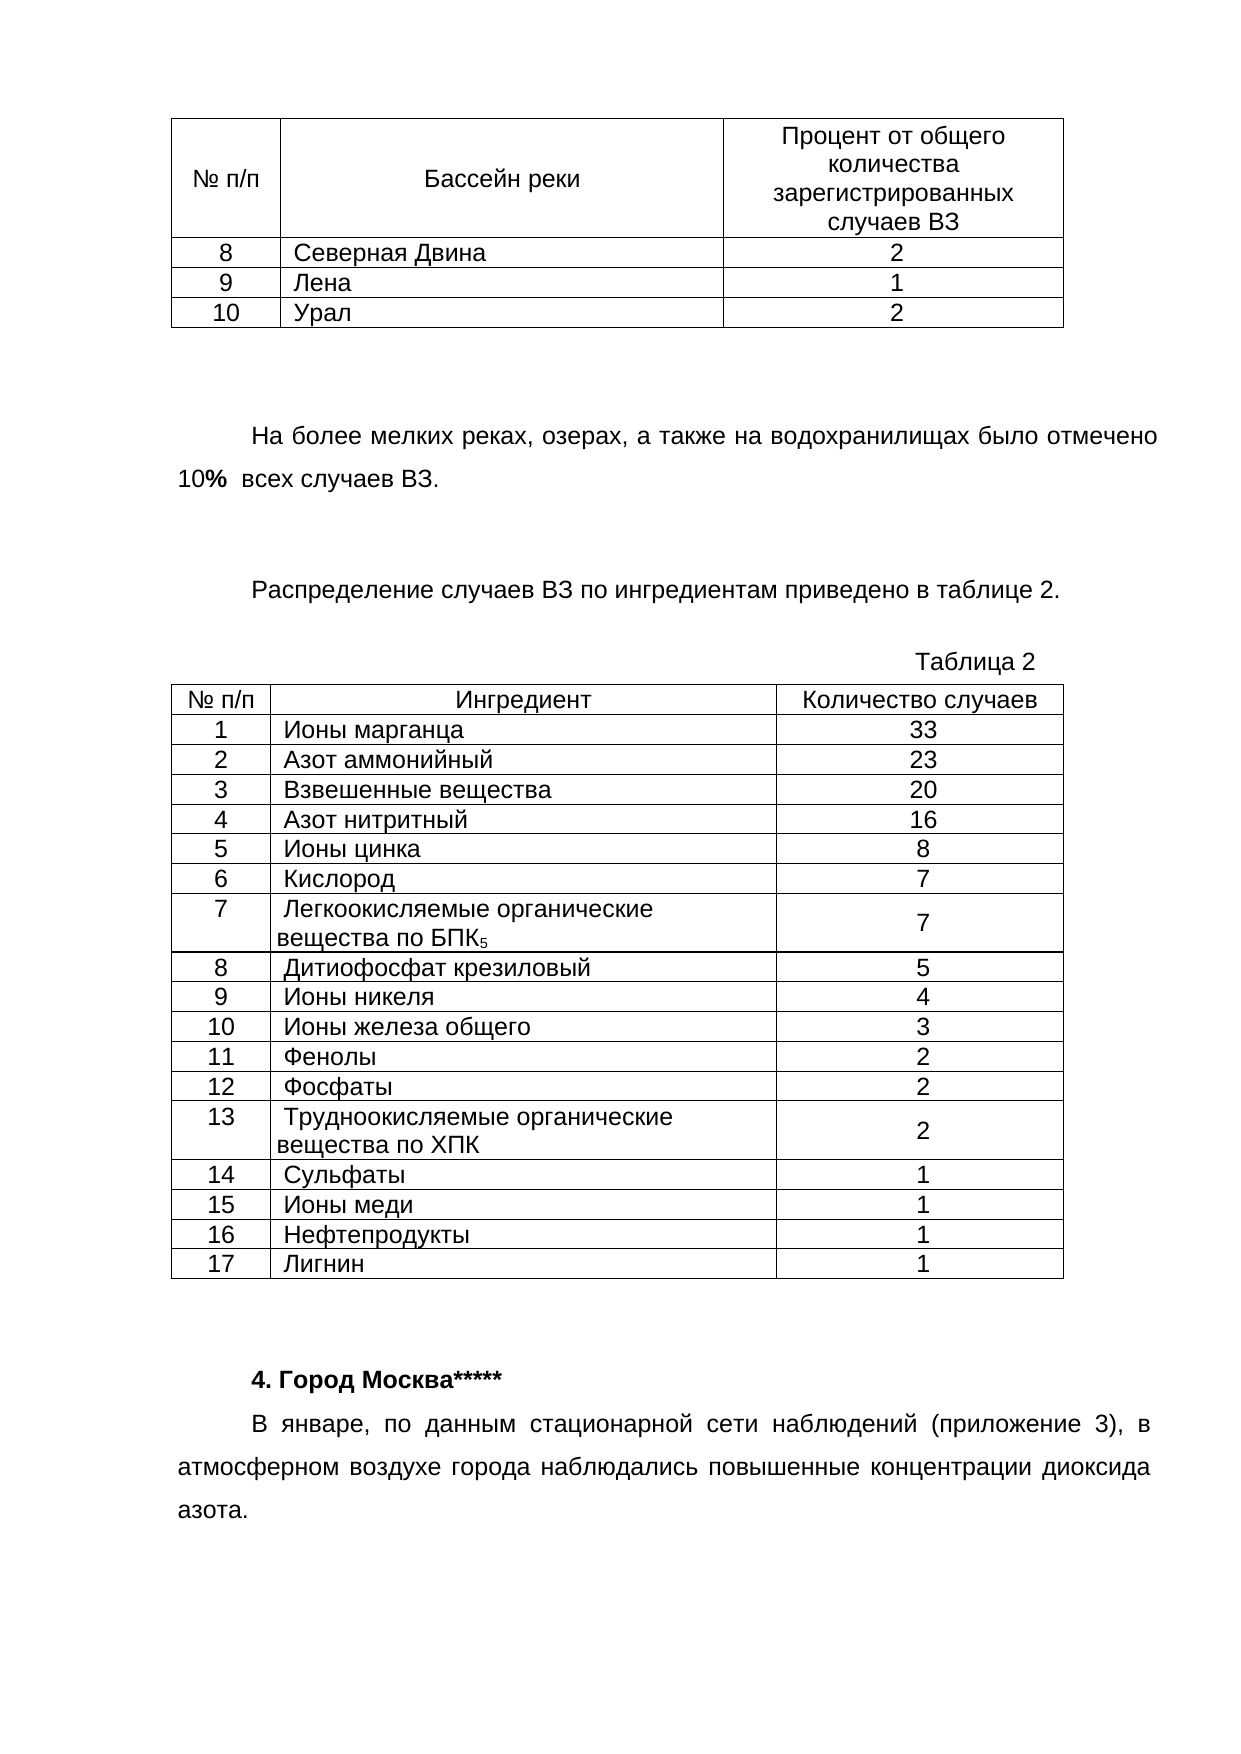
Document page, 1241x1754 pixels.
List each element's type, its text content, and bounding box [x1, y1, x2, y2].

table_cell Сульфаты [271, 1160, 776, 1189]
table_cell 17 [172, 1249, 270, 1278]
table_header Бассейн реки [281, 119, 723, 237]
text В январе, по данным стационарной сети наблюдений (приложение 3), в атмосферном воздухе города наблюдались повышенные концентрации диоксида азота. [177, 1408, 1152, 1523]
table_cell Урал [281, 298, 723, 327]
table_cell 10 [172, 298, 280, 327]
table_cell 5 [777, 953, 1063, 981]
table_cell Трудноокисляемые органические вещества по ХПК [271, 1101, 776, 1159]
table_cell Северная Двина [281, 238, 723, 267]
table_cell 2 [172, 745, 270, 774]
table_cell 13 [172, 1101, 270, 1159]
table_cell 7 [777, 894, 1063, 951]
table_cell 9 [172, 268, 280, 297]
table_cell 1 [777, 1160, 1063, 1189]
table_cell 1 [724, 268, 1063, 297]
table_cell Лигнин [271, 1249, 776, 1278]
table_cell 6 [172, 864, 270, 893]
table_cell Фосфаты [271, 1072, 776, 1100]
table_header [724, 119, 1063, 237]
table_cell 11 [172, 1042, 270, 1071]
table_cell 8 [172, 238, 280, 267]
table_cell 10 [172, 1012, 270, 1041]
table_cell Азот аммонийный [271, 745, 776, 774]
table_cell Взвешенные вещества [271, 775, 776, 803]
table_cell Нефтепродукты [271, 1220, 776, 1248]
table_cell 2 [724, 298, 1063, 327]
table_cell 33 [777, 715, 1063, 744]
table_cell 2 [724, 238, 1063, 267]
table_cell 5 [172, 834, 270, 863]
table_cell 4 [172, 805, 270, 833]
table_cell 7 [172, 894, 270, 951]
table_cell Легкоокисляемые органические вещества по БПК5 [271, 894, 776, 951]
table_cell Дитиофосфат крезиловый [271, 953, 776, 981]
table_cell Ионы железа общего [271, 1012, 776, 1041]
table_cell 2 [777, 1101, 1063, 1159]
table_header Количество случаев [777, 685, 1063, 714]
table_cell 12 [172, 1072, 270, 1100]
text Таблица 2 [777, 647, 1152, 676]
table_cell Ионы марганца [271, 715, 776, 744]
table_cell Ионы меди [271, 1190, 776, 1218]
table_header Ингредиент [271, 685, 776, 714]
table_header № п/п [172, 119, 280, 237]
table_cell 20 [777, 775, 1063, 803]
table_cell Ионы цинка [271, 834, 776, 863]
text На более мелких реках, озерах, а также на водохранилищах было отмечено 10% всех случаев ВЗ. [177, 421, 1159, 493]
table_cell 2 [777, 1042, 1063, 1071]
table_cell 9 [172, 982, 270, 1011]
table_cell 1 [777, 1190, 1063, 1218]
table_cell 16 [777, 805, 1063, 833]
table_cell Лена [281, 268, 723, 297]
table_cell 2 [777, 1072, 1063, 1100]
table_cell Фенолы [271, 1042, 776, 1071]
table_cell 1 [777, 1220, 1063, 1248]
table_cell 15 [172, 1190, 270, 1218]
table_cell 3 [777, 1012, 1063, 1041]
table_cell 4 [777, 982, 1063, 1011]
table_cell 14 [172, 1160, 270, 1189]
text Распределение случаев ВЗ по ингредиентам приведено в таблице 2. [177, 575, 1152, 604]
table_cell 1 [777, 1249, 1063, 1278]
table_cell 8 [777, 834, 1063, 863]
table_cell 8 [172, 953, 270, 981]
table_cell Ионы никеля [271, 982, 776, 1011]
table_cell 7 [777, 864, 1063, 893]
table_cell 1 [172, 715, 270, 744]
table_header № п/п [172, 685, 270, 714]
table_cell 3 [172, 775, 270, 803]
table_cell 16 [172, 1220, 270, 1248]
text 4. Город Москва***** [177, 1365, 1152, 1394]
table_cell Азот нитритный [271, 805, 776, 833]
table_cell 23 [777, 745, 1063, 774]
table_cell Кислород [271, 864, 776, 893]
